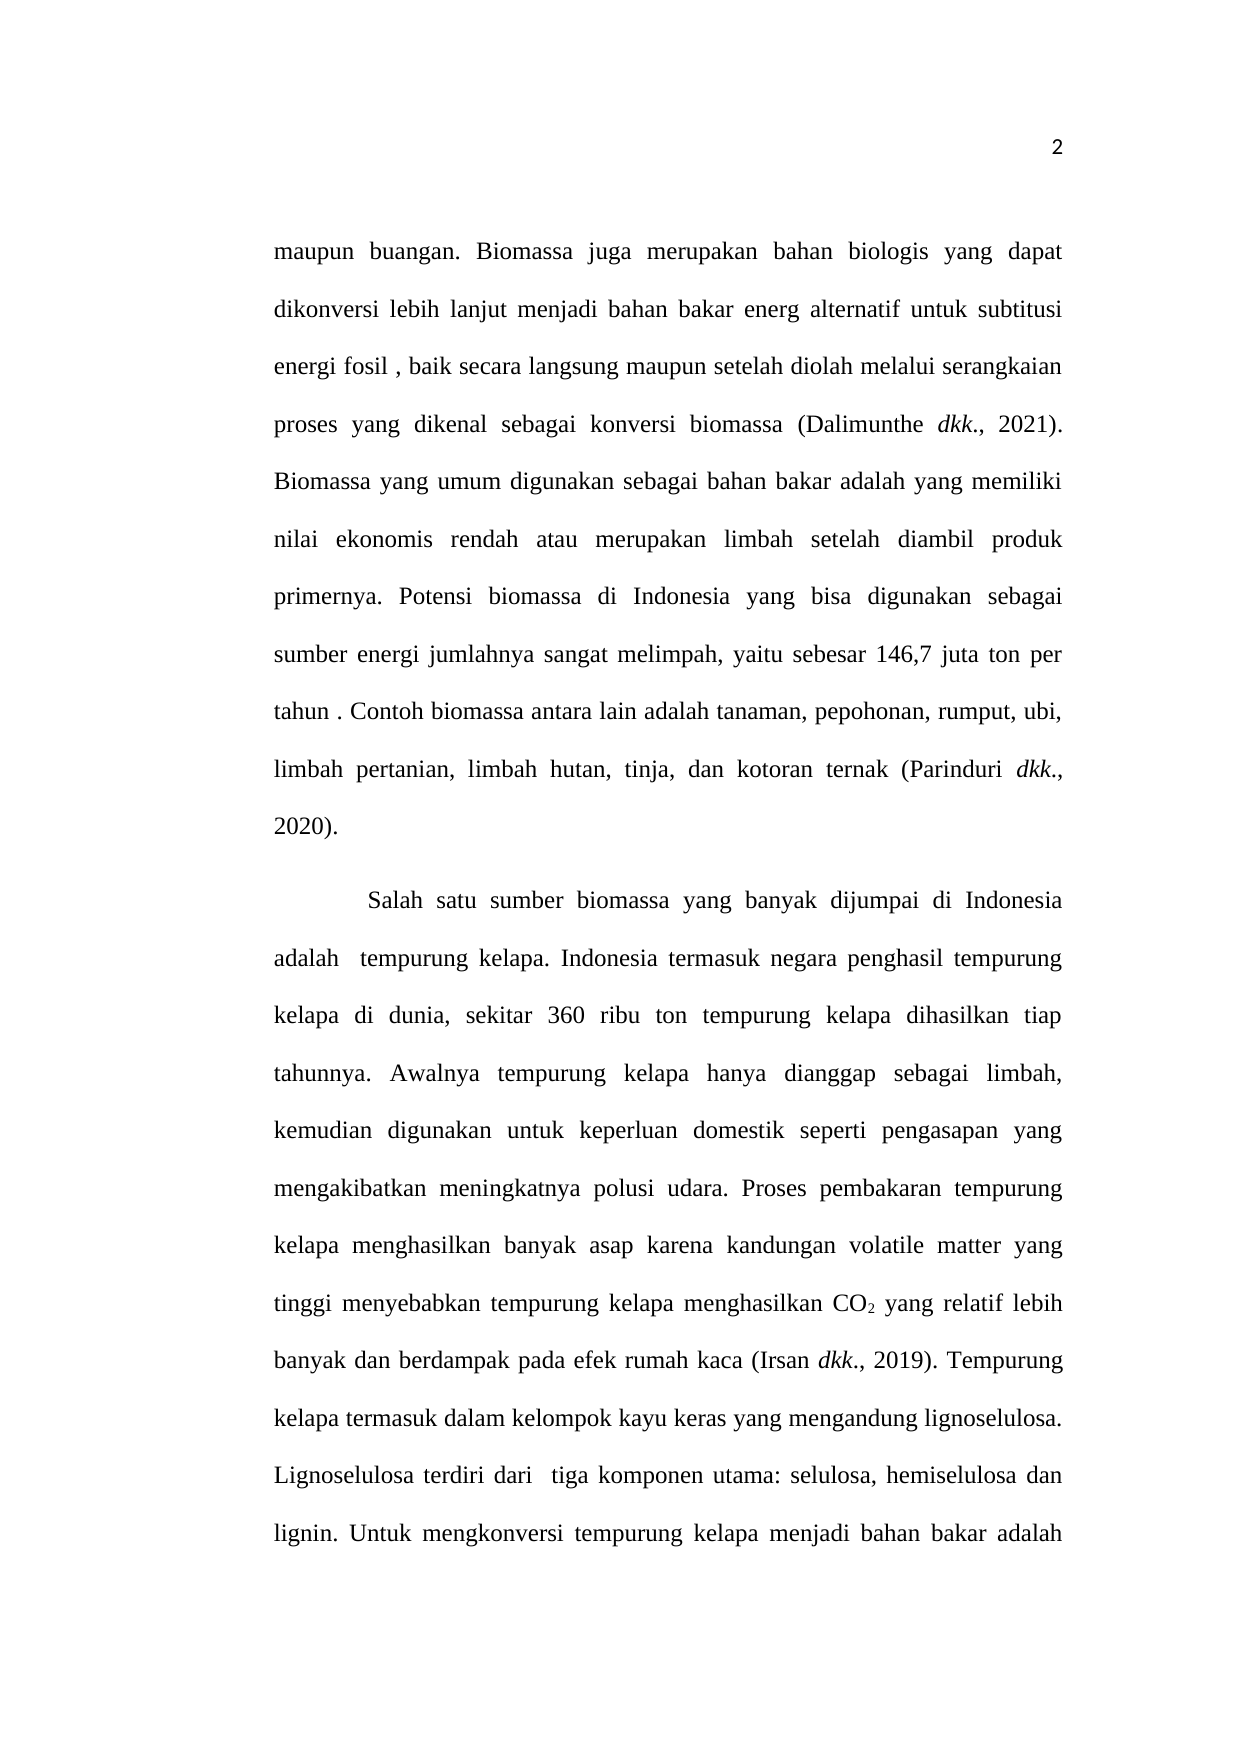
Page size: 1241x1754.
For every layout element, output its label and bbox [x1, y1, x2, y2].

text [274, 236, 1063, 840]
text [274, 885, 1063, 1547]
